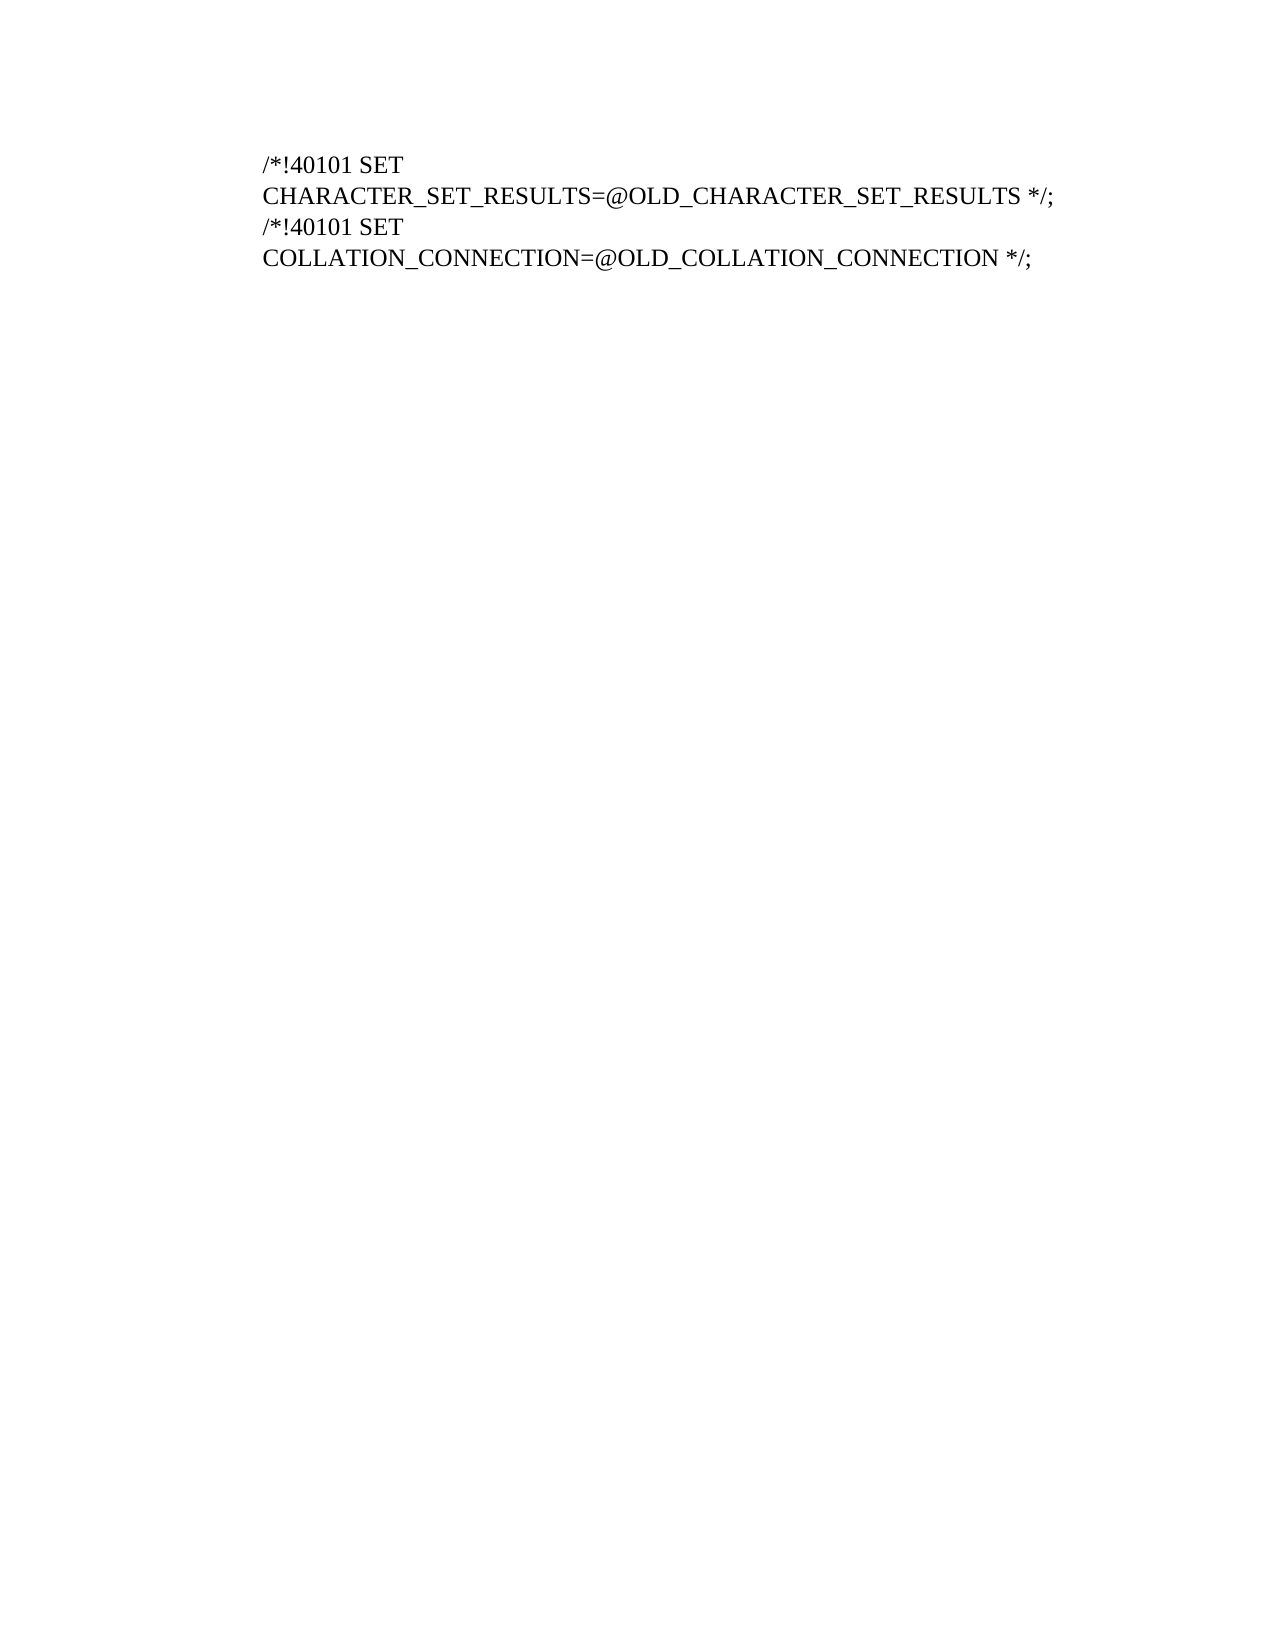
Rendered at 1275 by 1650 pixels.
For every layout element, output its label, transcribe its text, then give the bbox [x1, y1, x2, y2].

list /*!40101 SET CHARACTER_SET_RESULTS=@OLD_CHARACTER_SET_RESULTS */; [262, 150, 1125, 210]
list /*!40101 SET COLLATION_CONNECTION=@OLD_COLLATION_CONNECTION */; [262, 212, 1125, 272]
